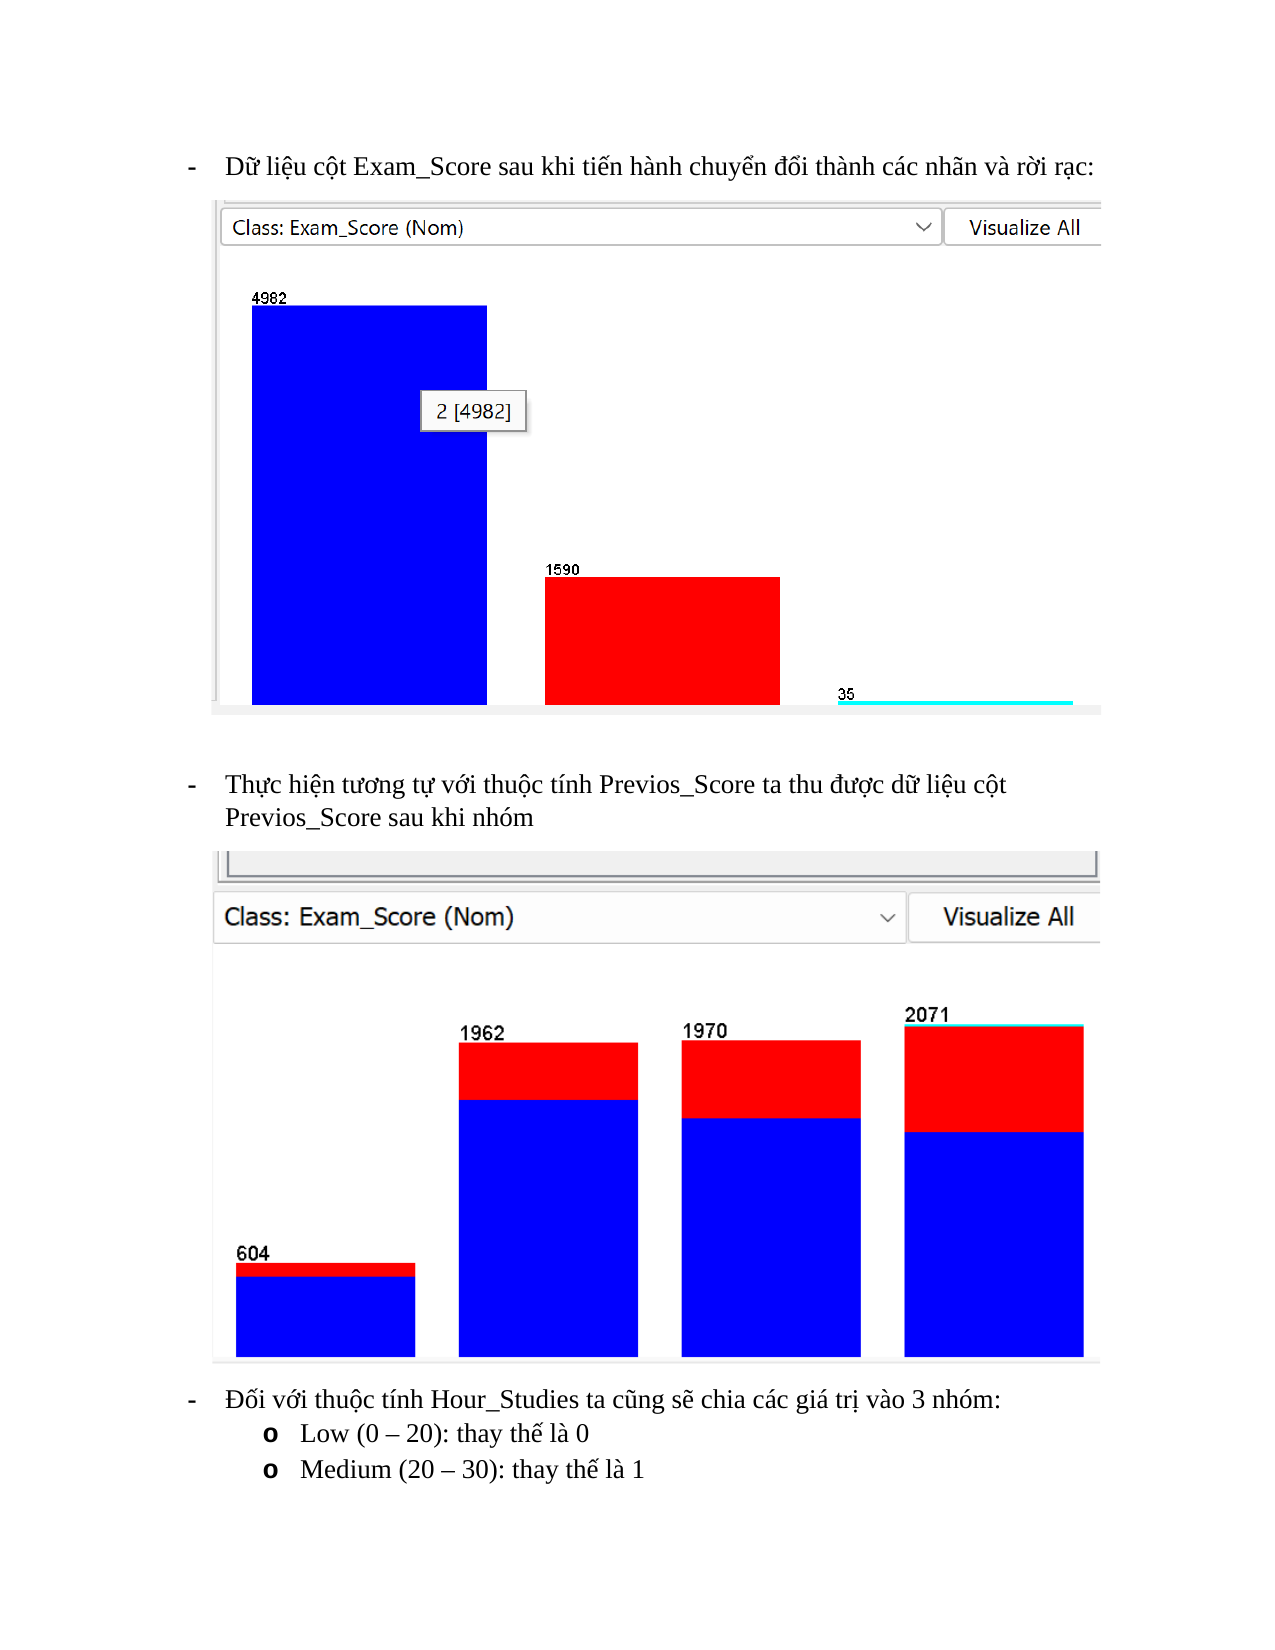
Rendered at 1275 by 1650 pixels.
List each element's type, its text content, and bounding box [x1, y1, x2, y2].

list Thực hiện tương tự với thuộc tính Previos_Score ta thu được dữ liệu cột Previos_Score sau khi nhóm [187, 768, 1125, 832]
list Low (0 – 20): thay thế là 0 [262, 1417, 1125, 1450]
list Đối với thuộc tính Hour_Studies ta cũng sẽ chia các giá trị vào 3 nhóm: [187, 1383, 1125, 1414]
picture [211, 200, 1102, 715]
list Medium (20 – 30): thay thế là 1 [262, 1453, 1125, 1486]
list Dữ liệu cột Exam_Score sau khi tiến hành chuyển đổi thành các nhãn và rời rạc: [187, 150, 1125, 181]
picture [212, 851, 1101, 1364]
